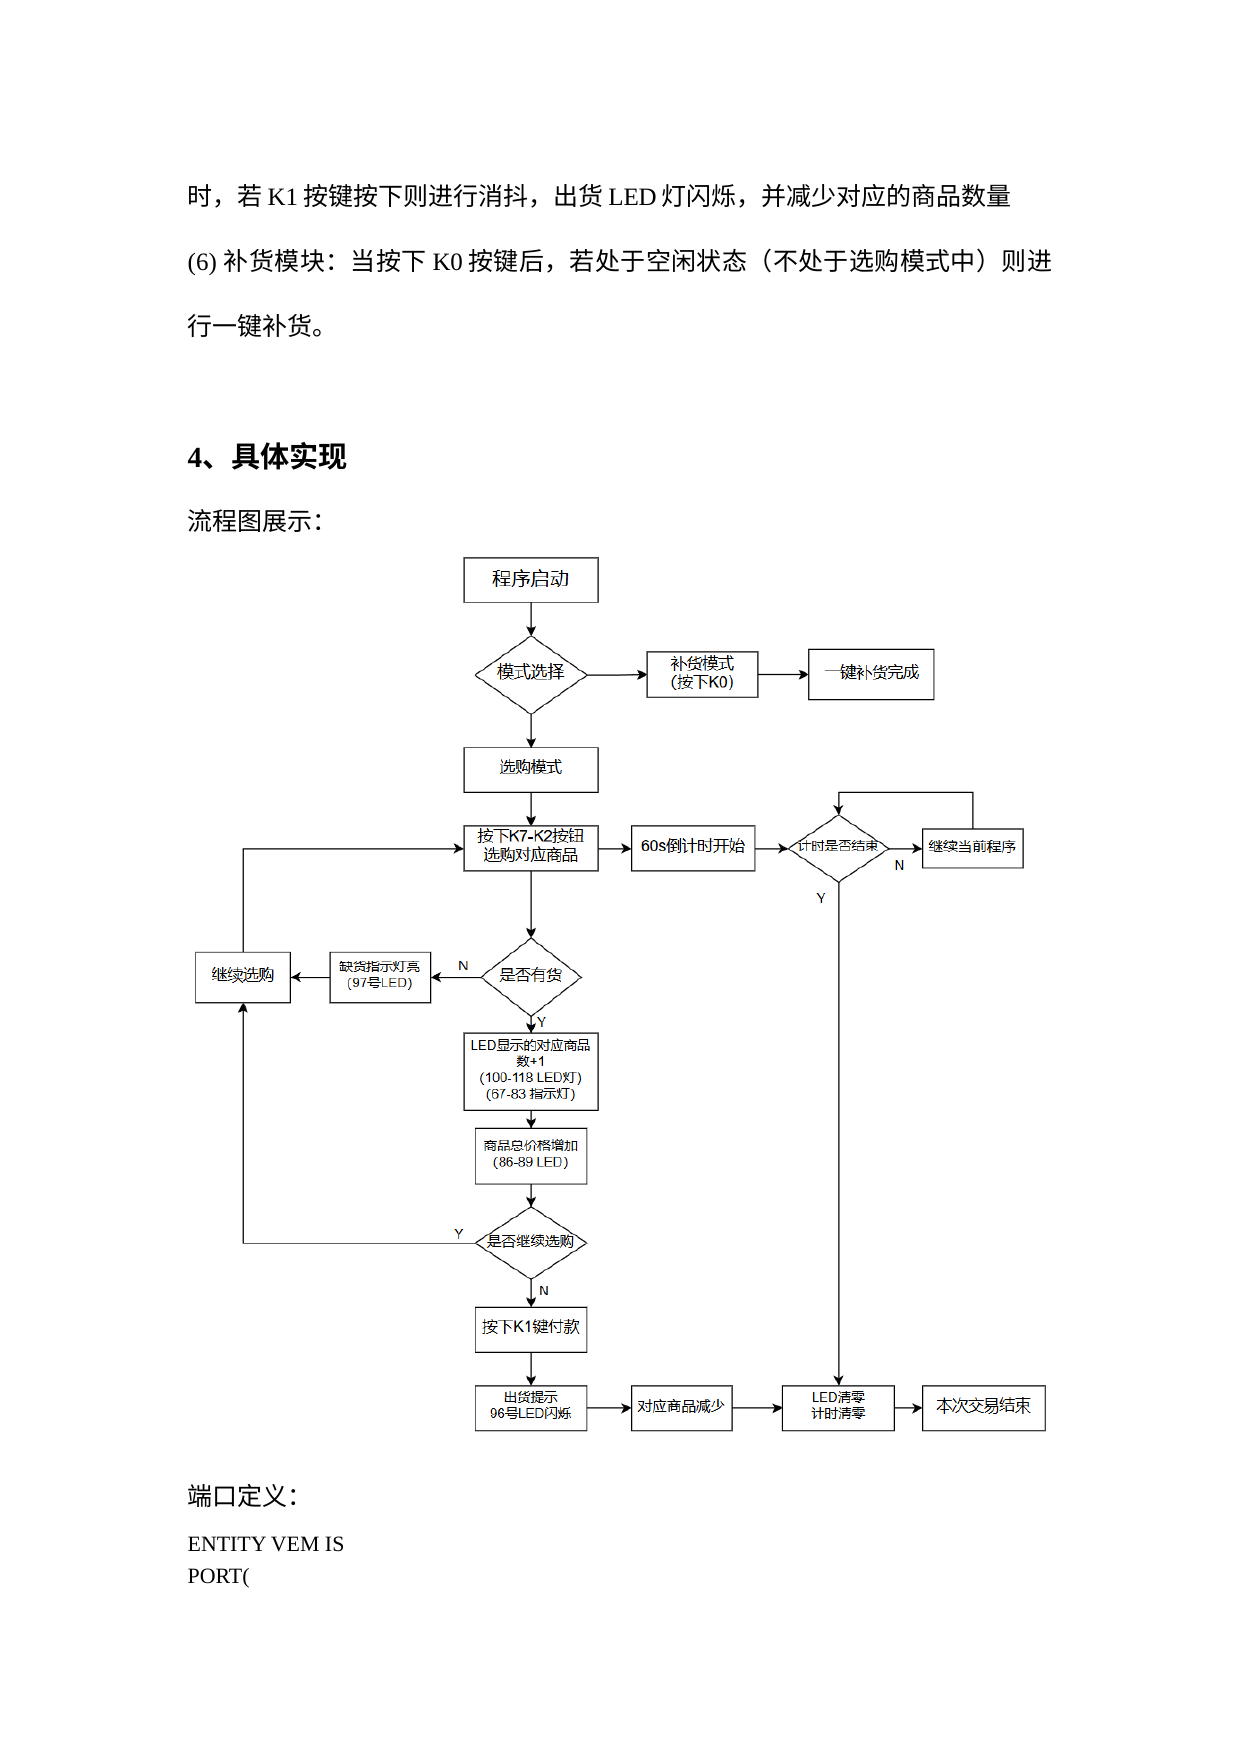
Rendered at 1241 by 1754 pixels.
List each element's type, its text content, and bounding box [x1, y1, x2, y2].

picture [187, 552, 1053, 1440]
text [187, 162, 1053, 227]
text ENTITY VEM IS [187, 1527, 1053, 1559]
text (6) 补货模块：当按下K0按键后，若处于空闲状态（不处于选购模式中）则进行一键补货。 [187, 227, 1053, 357]
text 端口定义： [187, 1462, 1053, 1527]
text PORT( [187, 1559, 1053, 1592]
text 流程图展示： [187, 487, 1053, 552]
text 4、具体实现 [187, 422, 1053, 487]
